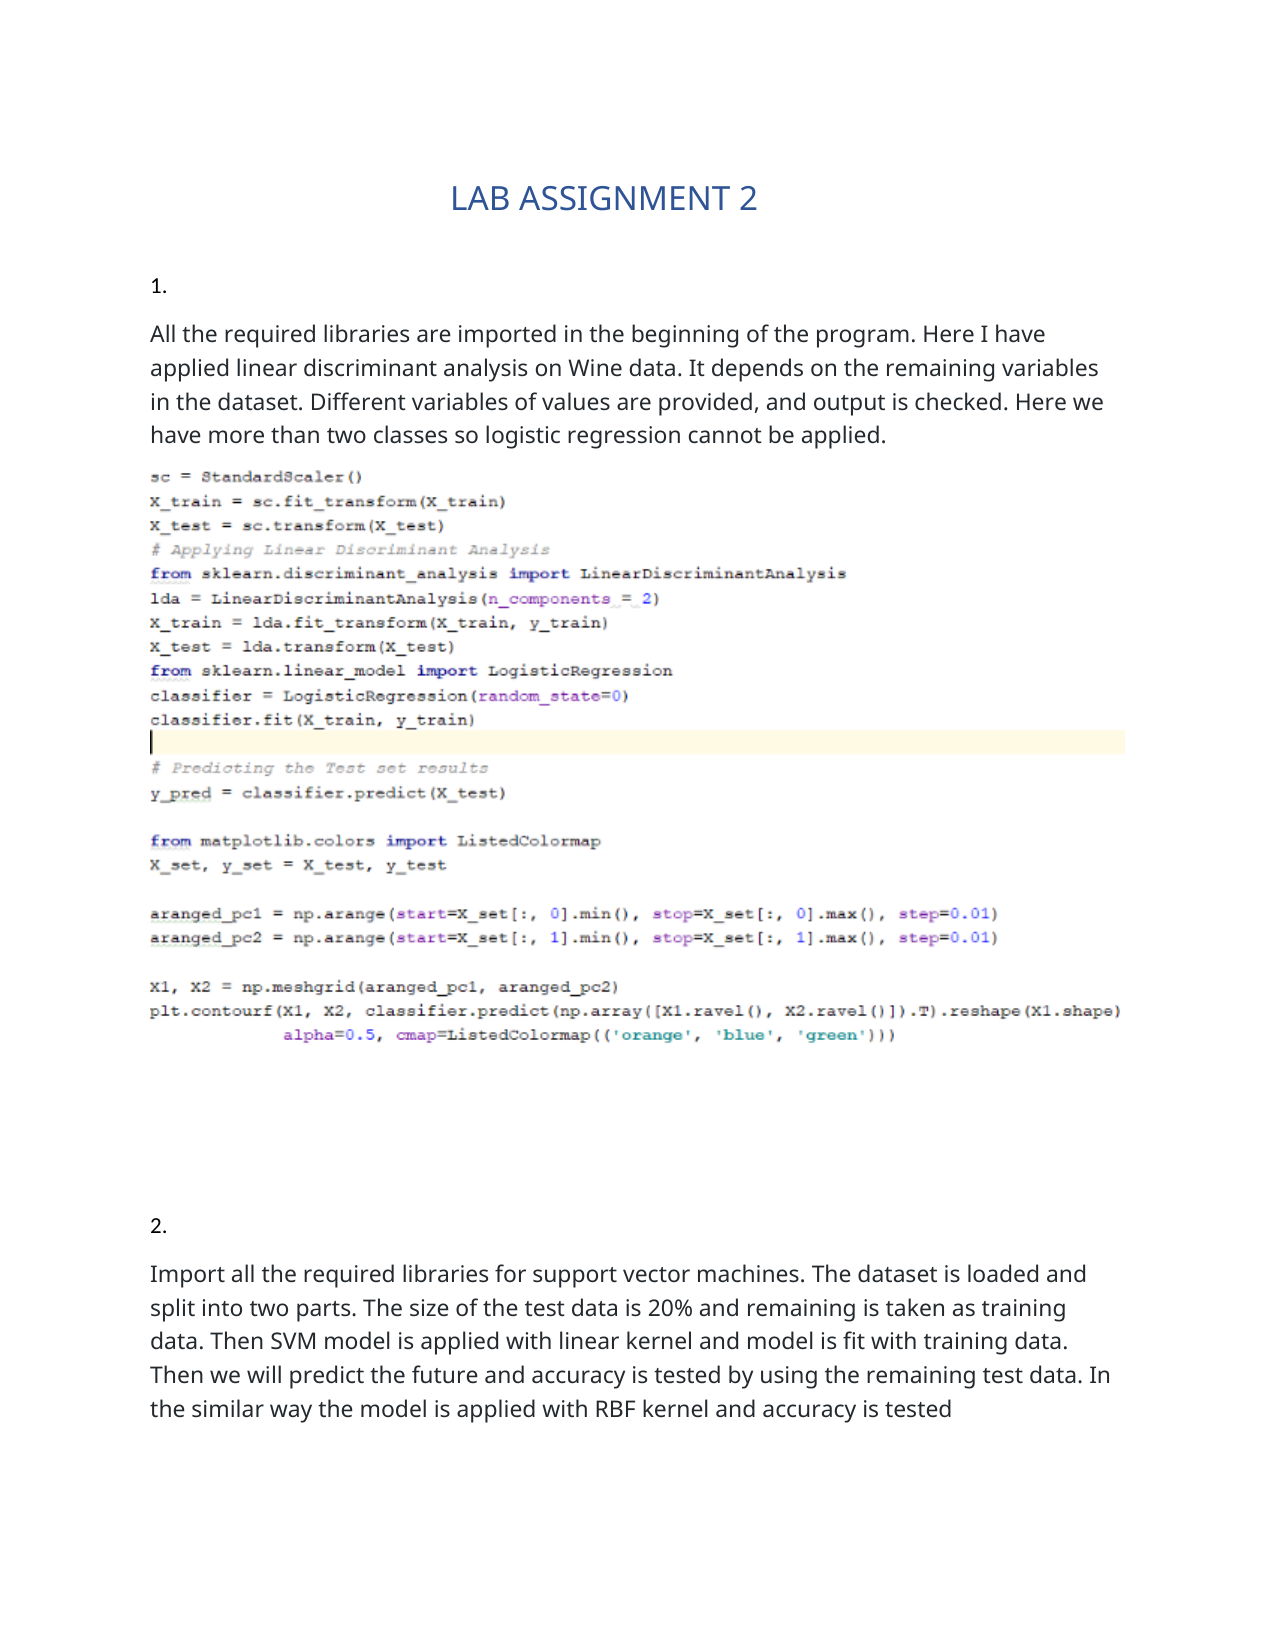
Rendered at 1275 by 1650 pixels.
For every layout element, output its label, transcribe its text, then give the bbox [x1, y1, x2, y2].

text Import all the required libraries for support vector machines. The dataset is loaded and split into two parts. The size of the test data is 20% and remaining is taken as training data. Then SVM model is applied with linear kernel and model is fit with training data. Then we will predict the future and accuracy is tested by using the remaining test data. In the similar way the model is applied with RBF kernel and accuracy is tested [150, 1258, 1125, 1424]
picture [150, 469, 1125, 1052]
text 1. [150, 271, 1125, 299]
subtitle LAB ASSIGNMENT 2 [150, 175, 1125, 220]
text All the required libraries are imported in the beginning of the program. Here I have applied linear discriminant analysis on Wine data. It depends on the remaining variables in the dataset. Different variables of values are provided, and output is checked. Here we have more than two classes so logistic regression cannot be applied. [150, 318, 1125, 451]
text 2. [150, 1211, 1125, 1239]
